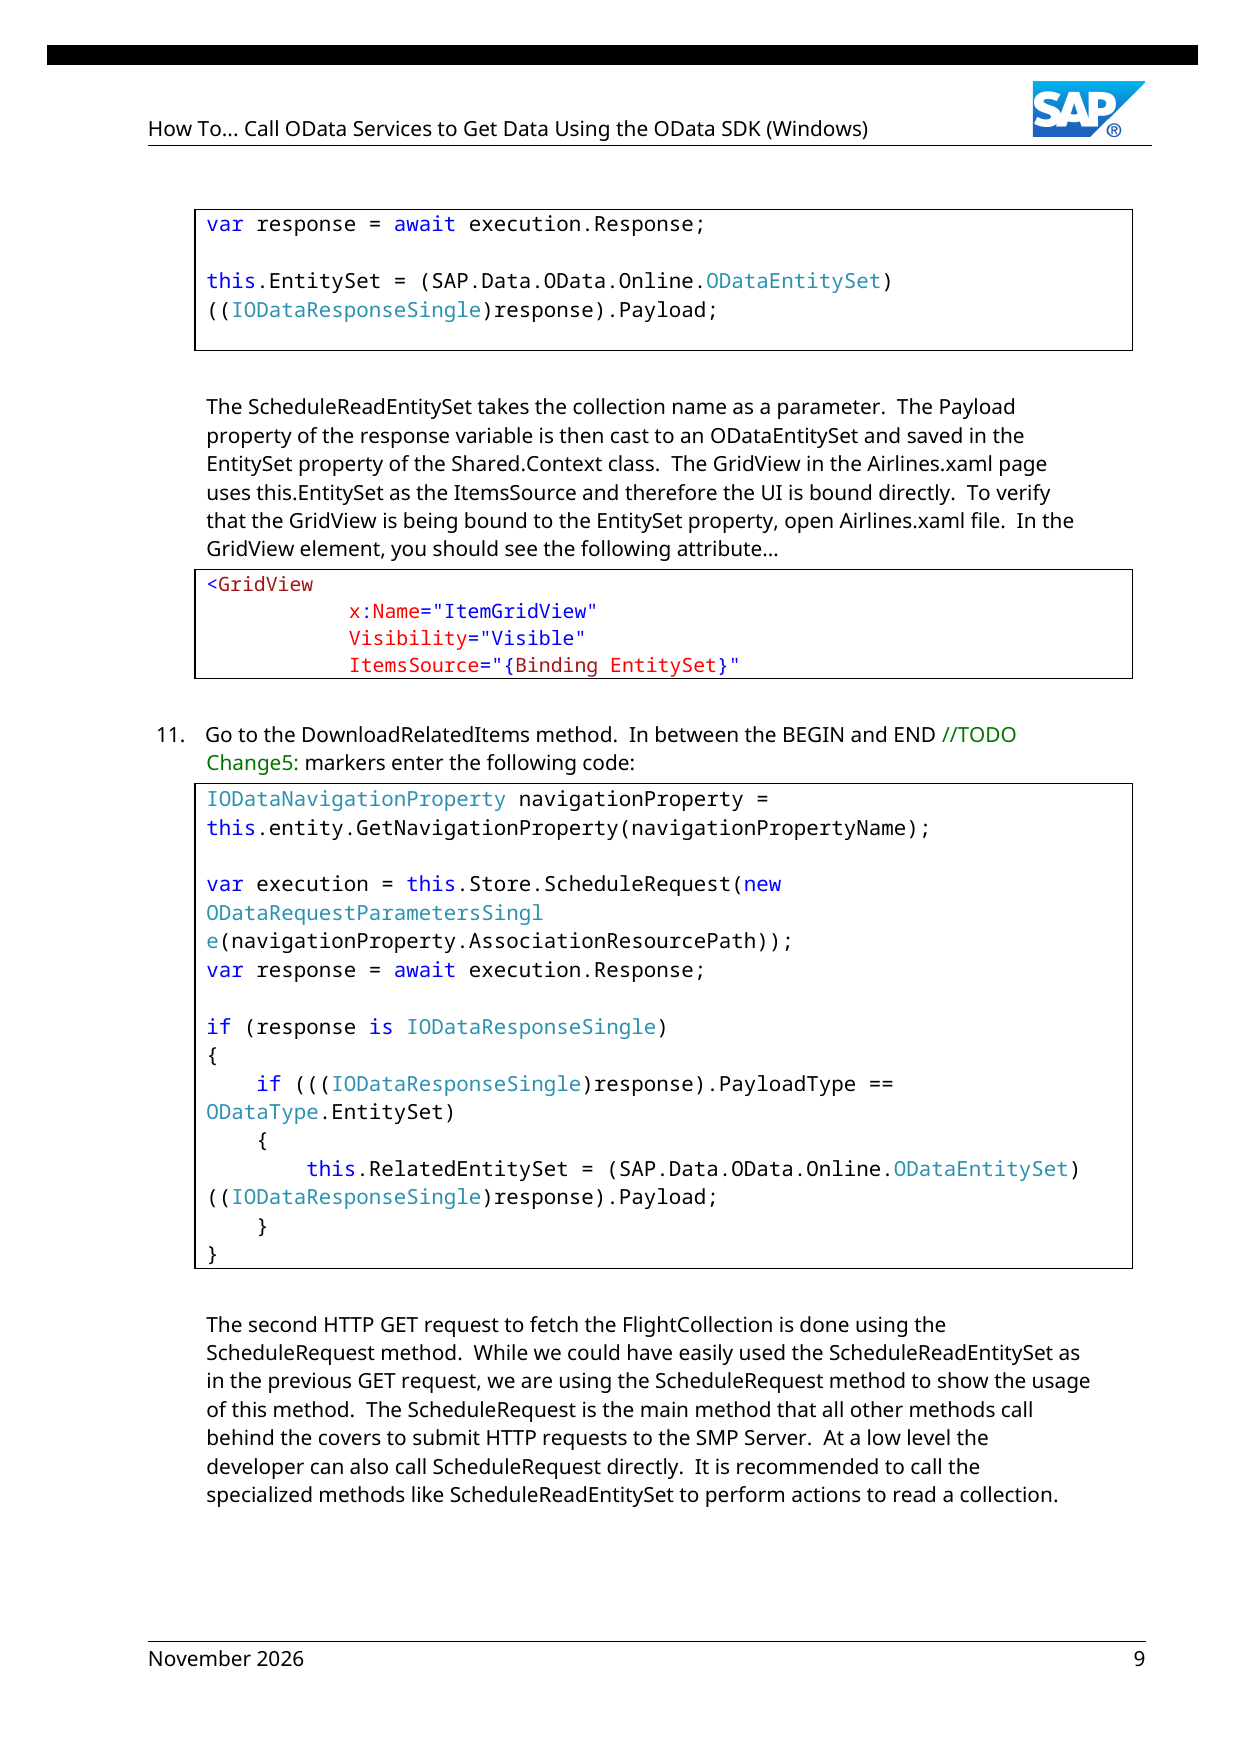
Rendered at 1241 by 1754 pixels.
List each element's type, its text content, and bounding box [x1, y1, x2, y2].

table_header <GridView x:Name="ItemGridView" Visibility="Visible" ItemsSource="{Binding EntitySet}" [313, 570, 1132, 678]
list The second HTTP GET request to fetch the FlightCollection is done using the ScheduleRequest method. While we could have easily used the ScheduleReadEntitySet as in the previous GET request, we are using the ScheduleRequest method to show the usage of this method. The ScheduleRequest is the main method that all other methods call behind the covers to submit HTTP requests to the SMP Server. At a low level the developer can also call ScheduleRequest directly. It is recommended to call the specialized methods like ScheduleReadEntitySet to perform actions to read a collection. [206, 1310, 1092, 1509]
list Go to the DownloadRelatedItems method. In between the BEGIN and END //TODO Change5: markers enter the following code: [185, 720, 1092, 777]
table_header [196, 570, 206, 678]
list The ScheduleReadEntitySet takes the collection name as a parameter. The Payload property of the response variable is then cast to an ODataEntitySet and saved in the EntitySet property of the Shared.Context class. The GridView in the Airlines.xaml page uses this.EntitySet as the ItemsSource and therefore the UI is bound directly. To verify that the GridView is being bound to the EntitySet property, open Airlines.xaml file. In the GridView element, you should see the following attribute… [206, 392, 1092, 563]
table_header IODataNavigationProperty navigationProperty = this.entity.GetNavigationProperty(navigationPropertyName); var execution = this.Store.ScheduleRequest(new ODataRequestParametersSingle(navigationProperty.AssociationResourcePath)); var response = await execution.Response; if (response is IODataResponseSingle) { if (((IODataResponseSingle)response).PayloadType == ODataType.EntitySet) { this.RelatedEntitySet = (SAP.Data.OData.Online.ODataEntitySet)((IODataResponseSingle)response).Payload; } } [196, 784, 1132, 1268]
picture [1032, 84, 1146, 137]
